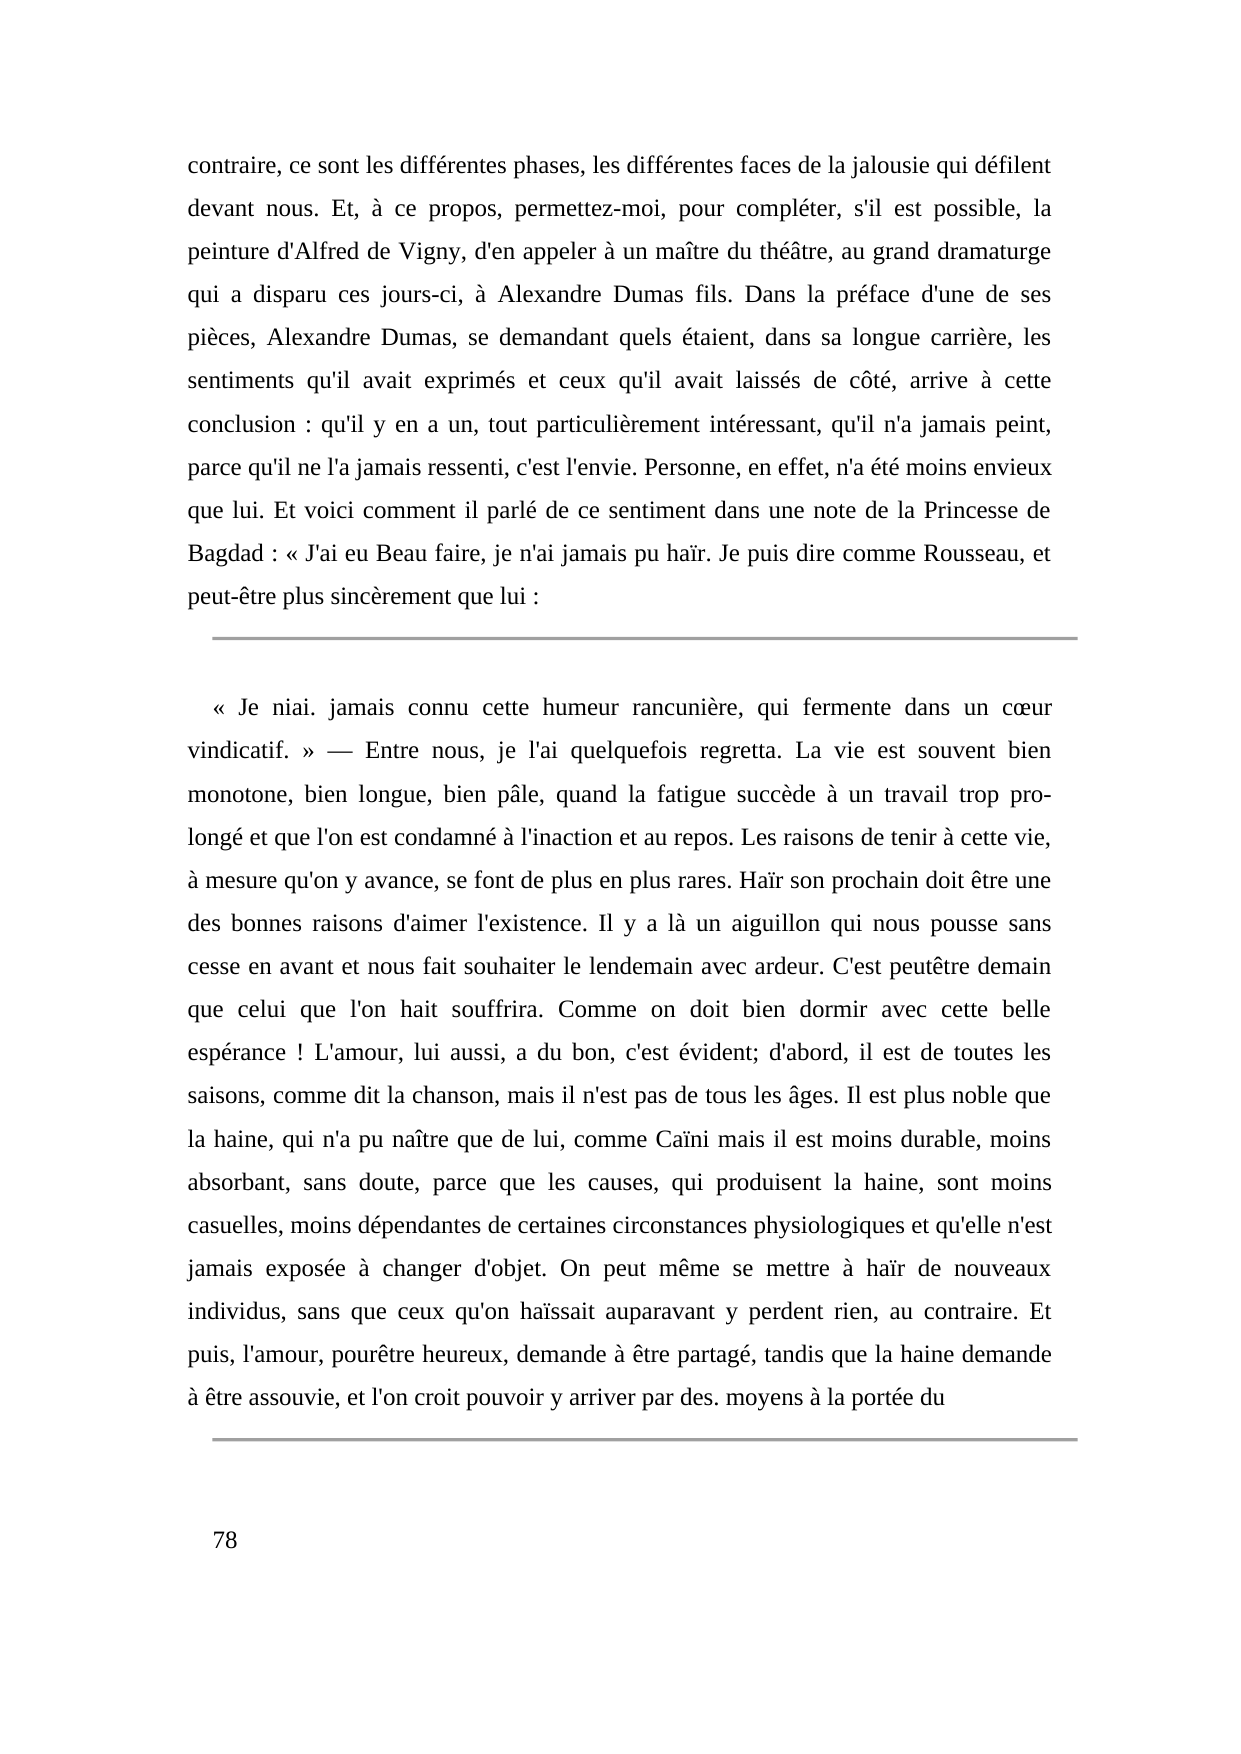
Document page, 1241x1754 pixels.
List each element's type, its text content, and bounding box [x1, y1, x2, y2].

text « Je niai. jamais connu cette humeur rancunière, qui fermente dans un cœur vindicatif. » — Entre nous, je l'ai quelquefois regretta. La vie est souvent bien monotone, bien longue, bien pâle, quand la fatigue succède à un travail trop pro- longé et que l'on est condamné à l'inaction et au repos. Les raisons de tenir à cette vie, à mesure qu'on y avance, se font de plus en plus rares. Haïr son prochain doit être une des bonnes raisons d'aimer l'existence. Il y a là un aiguillon qui nous pousse sans cesse en avant et nous fait souhaiter le lendemain avec ardeur. C'est peutêtre demain que celui que l'on hait souffrira. Comme on doit bien dormir avec cette belle espérance ! L'amour, lui aussi, a du bon, c'est évident; d'abord, il est de toutes les saisons, comme dit la chanson, mais il n'est pas de tous les âges. Il est plus noble que la haine, qui n'a pu naître que de lui, comme Caïni mais il est moins durable, moins absorbant, sans doute, parce que les causes, qui produisent la haine, sont moins casuelles, moins dépendantes de certaines circonstances physiologiques et qu'elle n'est jamais exposée à changer d'objet. On peut même se mettre à haïr de nouveaux individus, sans que ceux qu'on haïssait auparavant y perdent rien, au contraire. Et puis, l'amour, pourêtre heureux, demande à être partagé, tandis que la haine demande à être assouvie, et l'on croit pouvoir y arriver par des. moyens à la portée du [187, 692, 1053, 1411]
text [187, 150, 1053, 610]
